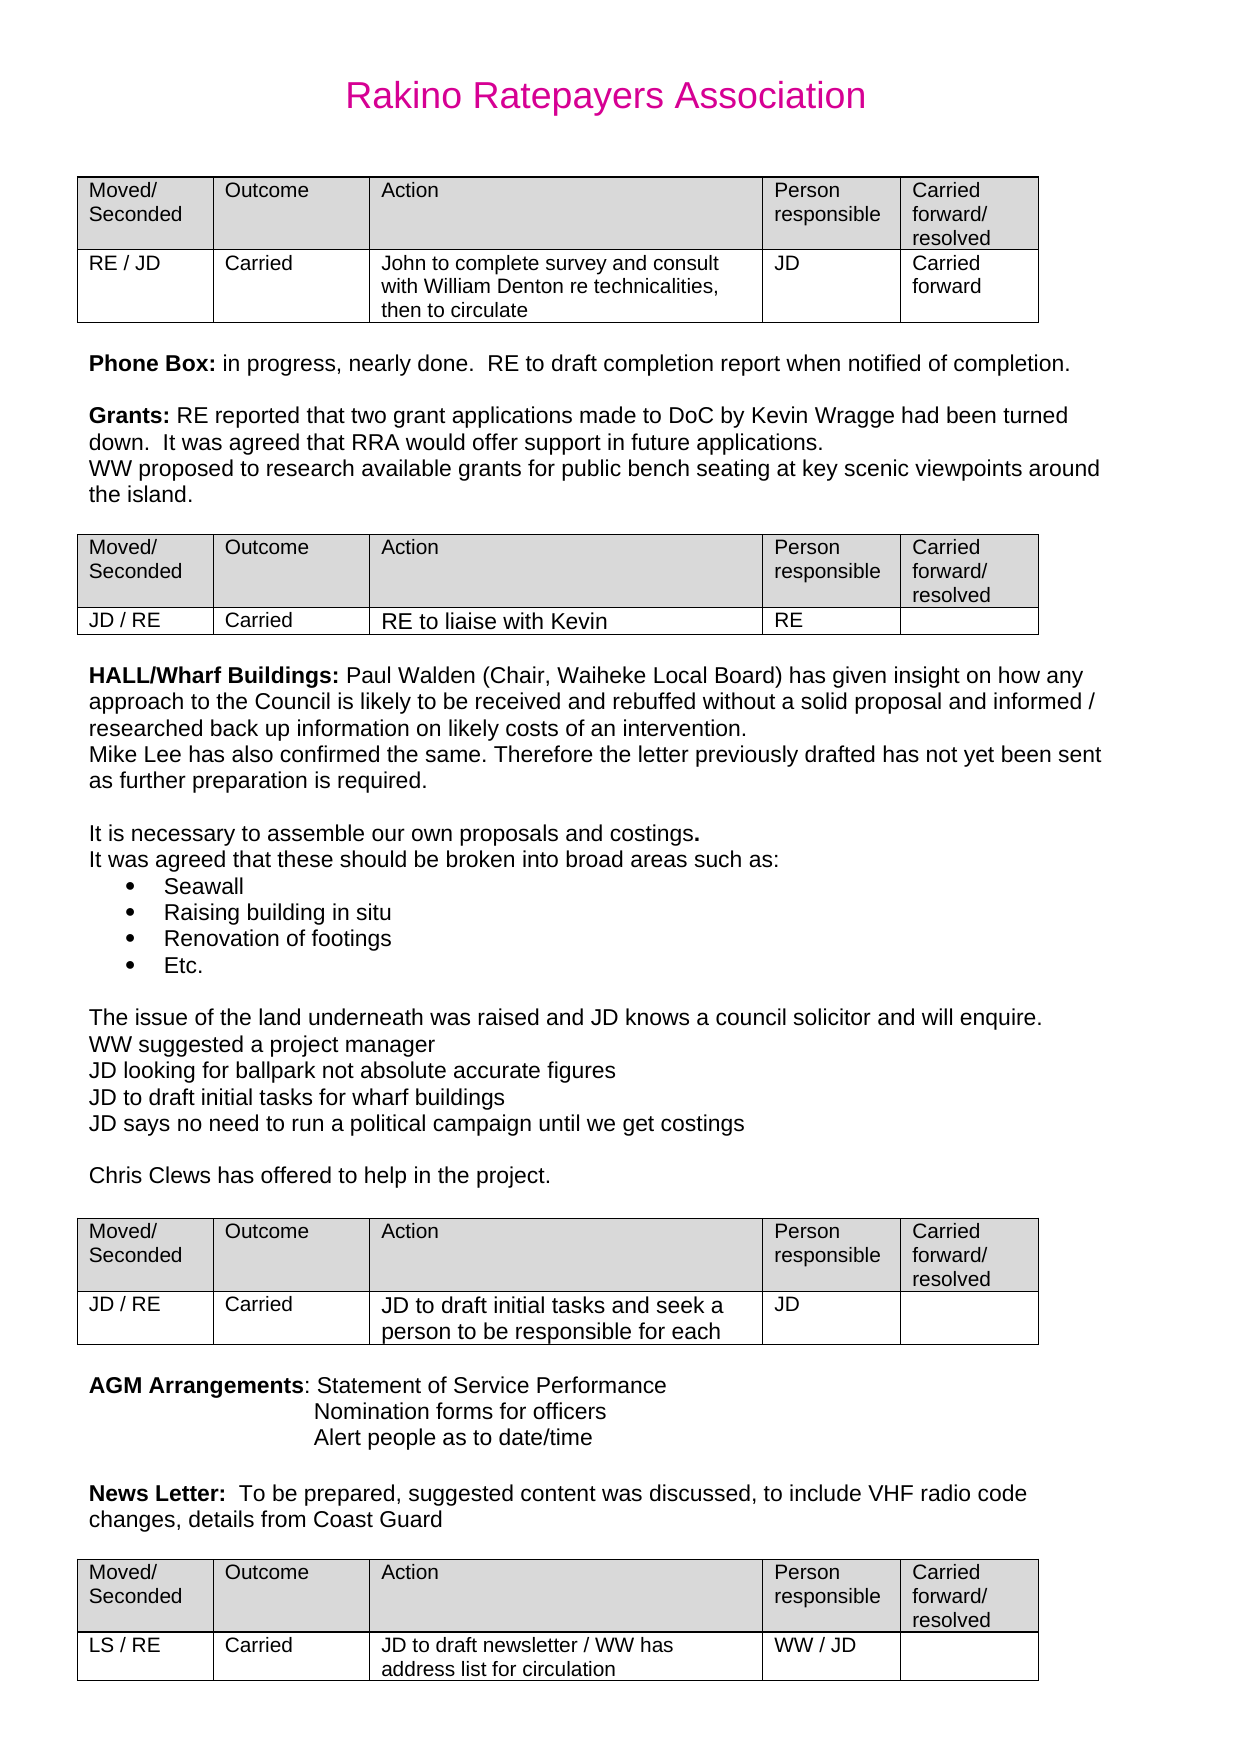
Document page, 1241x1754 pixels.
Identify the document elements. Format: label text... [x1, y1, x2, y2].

text JD looking for ballpark not absolute accurate figures [89, 1057, 1123, 1083]
text Chris Clews has offered to help in the project. [89, 1162, 1123, 1189]
table_cell John to complete survey and consult with William Denton re technicalities, then to circulate [370, 250, 762, 322]
list Raising building in situ [126, 899, 1123, 925]
text AGM Arrangements: Statement of Service Performance [89, 1372, 1123, 1398]
text HALL/Wharf Buildings: Paul Walden (Chair, Waiheke Local Board) has given insight on how any approach to the Council is likely to be received and rebuffed without a solid proposal and informed / researched back up information on likely costs of an intervention. Mike Lee has also confirmed the same. Therefore the letter previously drafted has not yet been sent as further preparation is required. [89, 662, 1123, 793]
table_cell [901, 608, 1038, 634]
text WW suggested a project manager [89, 1031, 1123, 1057]
table_cell [901, 1292, 1038, 1344]
text Grants: RE reported that two grant applications made to DoC by Kevin Wragge had been turned down. It was agreed that RRA would offer support in future applications. WW proposed to research available grants for public bench seating at key scenic viewpoints around the island. [89, 402, 1123, 508]
table_cell Carried [214, 1633, 369, 1680]
table_cell JD / RE [78, 1292, 213, 1344]
table_cell JD to draft newsletter / WW has address list for circulation [370, 1633, 762, 1680]
table_cell [901, 1633, 1038, 1680]
table_cell WW / JD [763, 1633, 900, 1680]
table_header Moved/ Seconded [78, 178, 213, 249]
text Nomination forms for officers [89, 1398, 1123, 1424]
table_header Outcome [214, 1560, 369, 1631]
table_cell JD [763, 250, 900, 322]
text JD to draft initial tasks for wharf buildings [89, 1083, 1123, 1110]
table_cell Carried [214, 608, 369, 634]
text Alert people as to date/time [89, 1424, 1123, 1451]
text It was agreed that these should be broken into broad areas such as: [89, 846, 1123, 873]
table_header Outcome [214, 1219, 369, 1291]
table_header Person responsible [763, 1560, 900, 1631]
table_header Person responsible [763, 178, 900, 249]
table_cell RE / JD [78, 250, 213, 322]
table_cell Carried [214, 1292, 369, 1344]
list Etc. [126, 952, 1123, 978]
table_cell RE [763, 608, 900, 634]
table_header Carried forward/ resolved [901, 535, 1038, 607]
table_cell RE to liaise with Kevin [370, 608, 762, 634]
table_header Action [370, 178, 762, 249]
table_cell Carried forward [901, 250, 1038, 322]
text It is necessary to assemble our own proposals and costings. [89, 820, 1123, 846]
table_cell JD / RE [78, 608, 213, 634]
table_cell JD [763, 1292, 900, 1344]
table_header Carried forward/ resolved [901, 1560, 1038, 1631]
table_header Outcome [214, 535, 369, 607]
table_cell JD to draft initial tasks and seek a person to be responsible for each [370, 1292, 762, 1344]
text Phone Box: in progress, nearly done. RE to draft completion report when notified of completion. [89, 349, 1123, 376]
table_cell LS / RE [78, 1633, 213, 1680]
text The issue of the land underneath was raised and JD knows a council solicitor and will enquire. [89, 1004, 1123, 1031]
list Renovation of footings [126, 925, 1123, 952]
table_header Action [370, 1560, 762, 1631]
table_header Person responsible [763, 535, 900, 607]
table_header Carried forward/ resolved [901, 178, 1038, 249]
text JD says no need to run a political campaign until we get costings [89, 1110, 1123, 1136]
table_header Moved/ Seconded [78, 1219, 213, 1291]
table_header Person responsible [763, 1219, 900, 1291]
table_header Outcome [214, 178, 369, 249]
table_header Action [370, 535, 762, 607]
table_header Carried forward/ resolved [901, 1219, 1038, 1291]
table_header Moved/ Seconded [78, 535, 213, 607]
text News Letter: To be prepared, suggested content was discussed, to include VHF radio code changes, details from Coast Guard [89, 1479, 1123, 1532]
table_header Moved/ Seconded [78, 1560, 213, 1631]
table_cell Carried [214, 250, 369, 322]
table_header Action [370, 1219, 762, 1291]
list Seawall [126, 873, 1123, 899]
